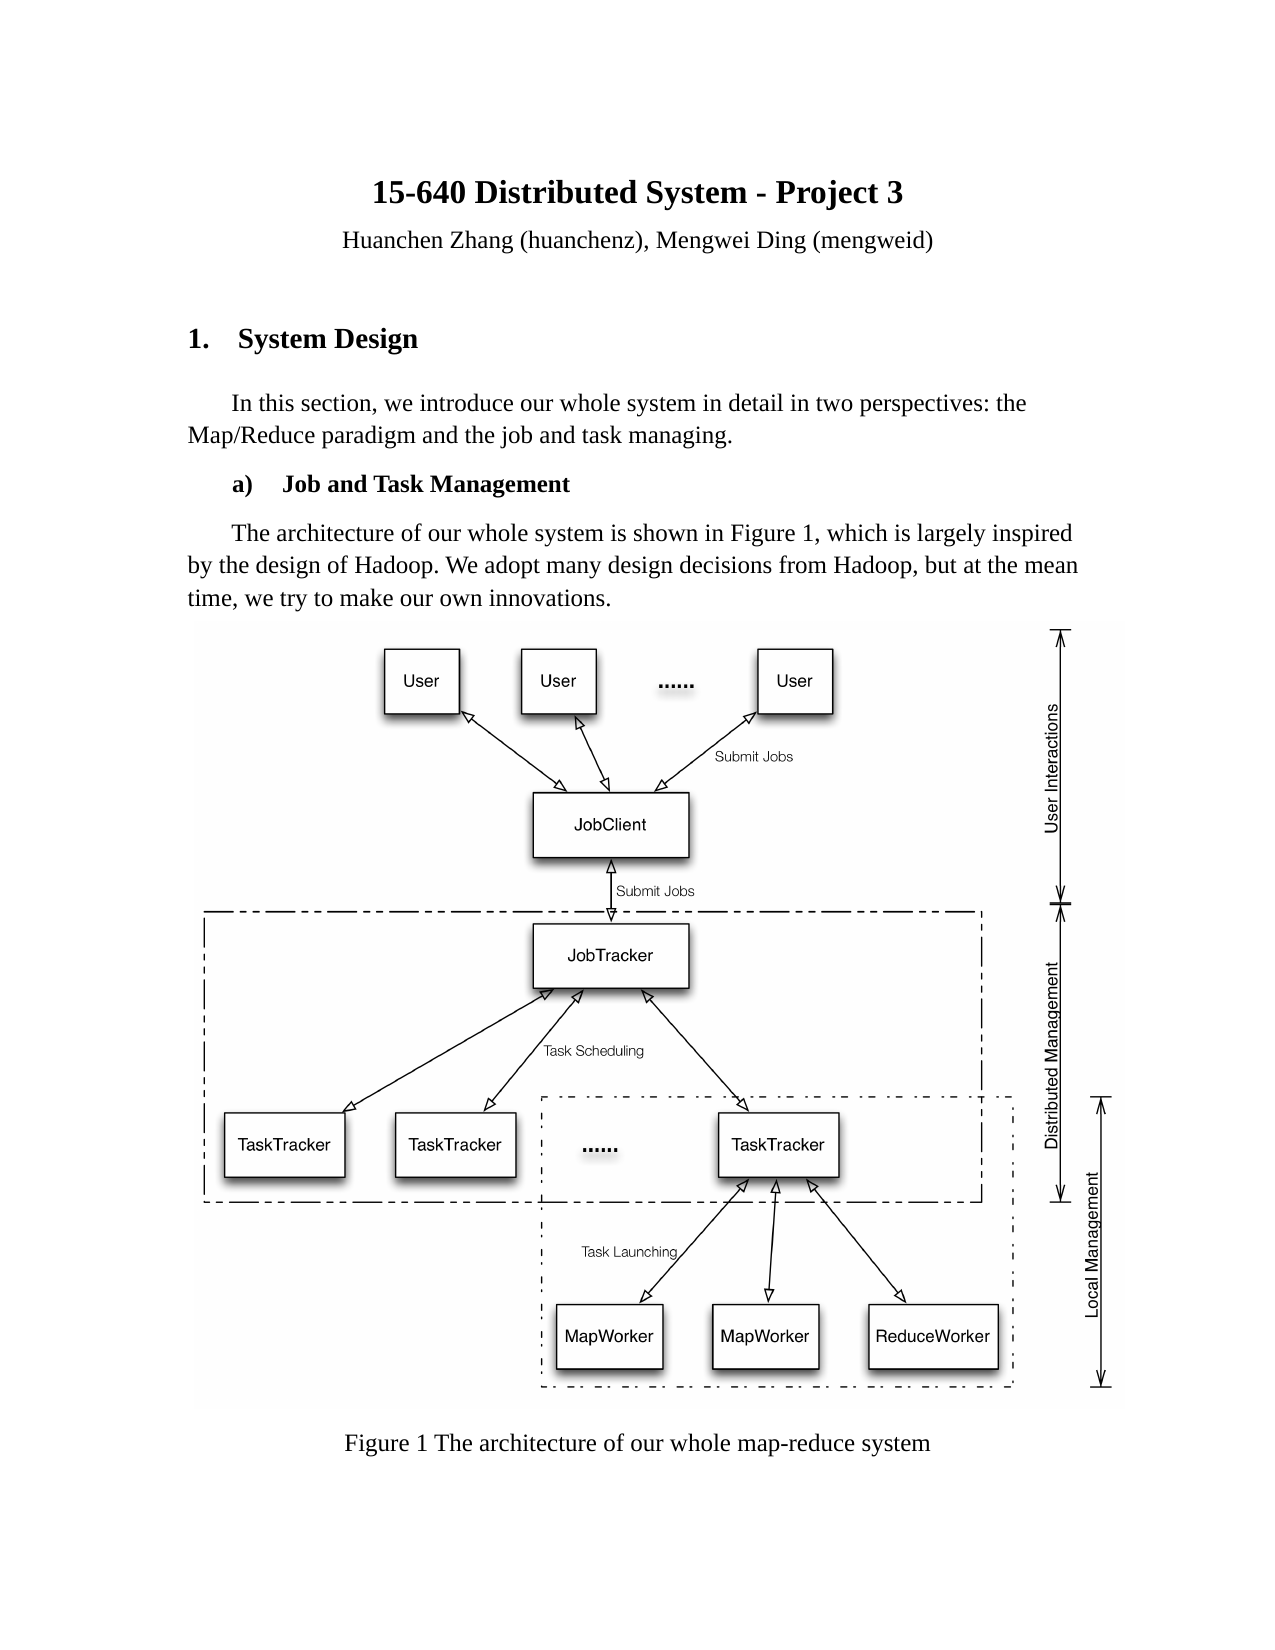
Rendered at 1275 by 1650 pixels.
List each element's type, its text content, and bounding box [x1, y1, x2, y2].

picture [187, 613, 1125, 1409]
list System Design [187, 305, 1087, 370]
list Job and Task Management [232, 467, 1087, 500]
text 15-640 Distributed System - Project 3 [187, 159, 1087, 224]
text The architecture of our whole system is shown in Figure 1, which is largely inspired by the design of Hadoop. We adopt many design decisions from Hadoop, but at the mean time, we try to make our own innovations. [187, 516, 1087, 613]
text Huanchen Zhang (huanchenz), Mengwei Ding (mengweid) [187, 224, 1087, 256]
text In this section, we introduce our whole system in detail in two perspectives: the Map/Reduce paradigm and the job and task managing. [187, 386, 1087, 451]
text Figure 1 The architecture of our whole map-reduce system [187, 1426, 1087, 1459]
